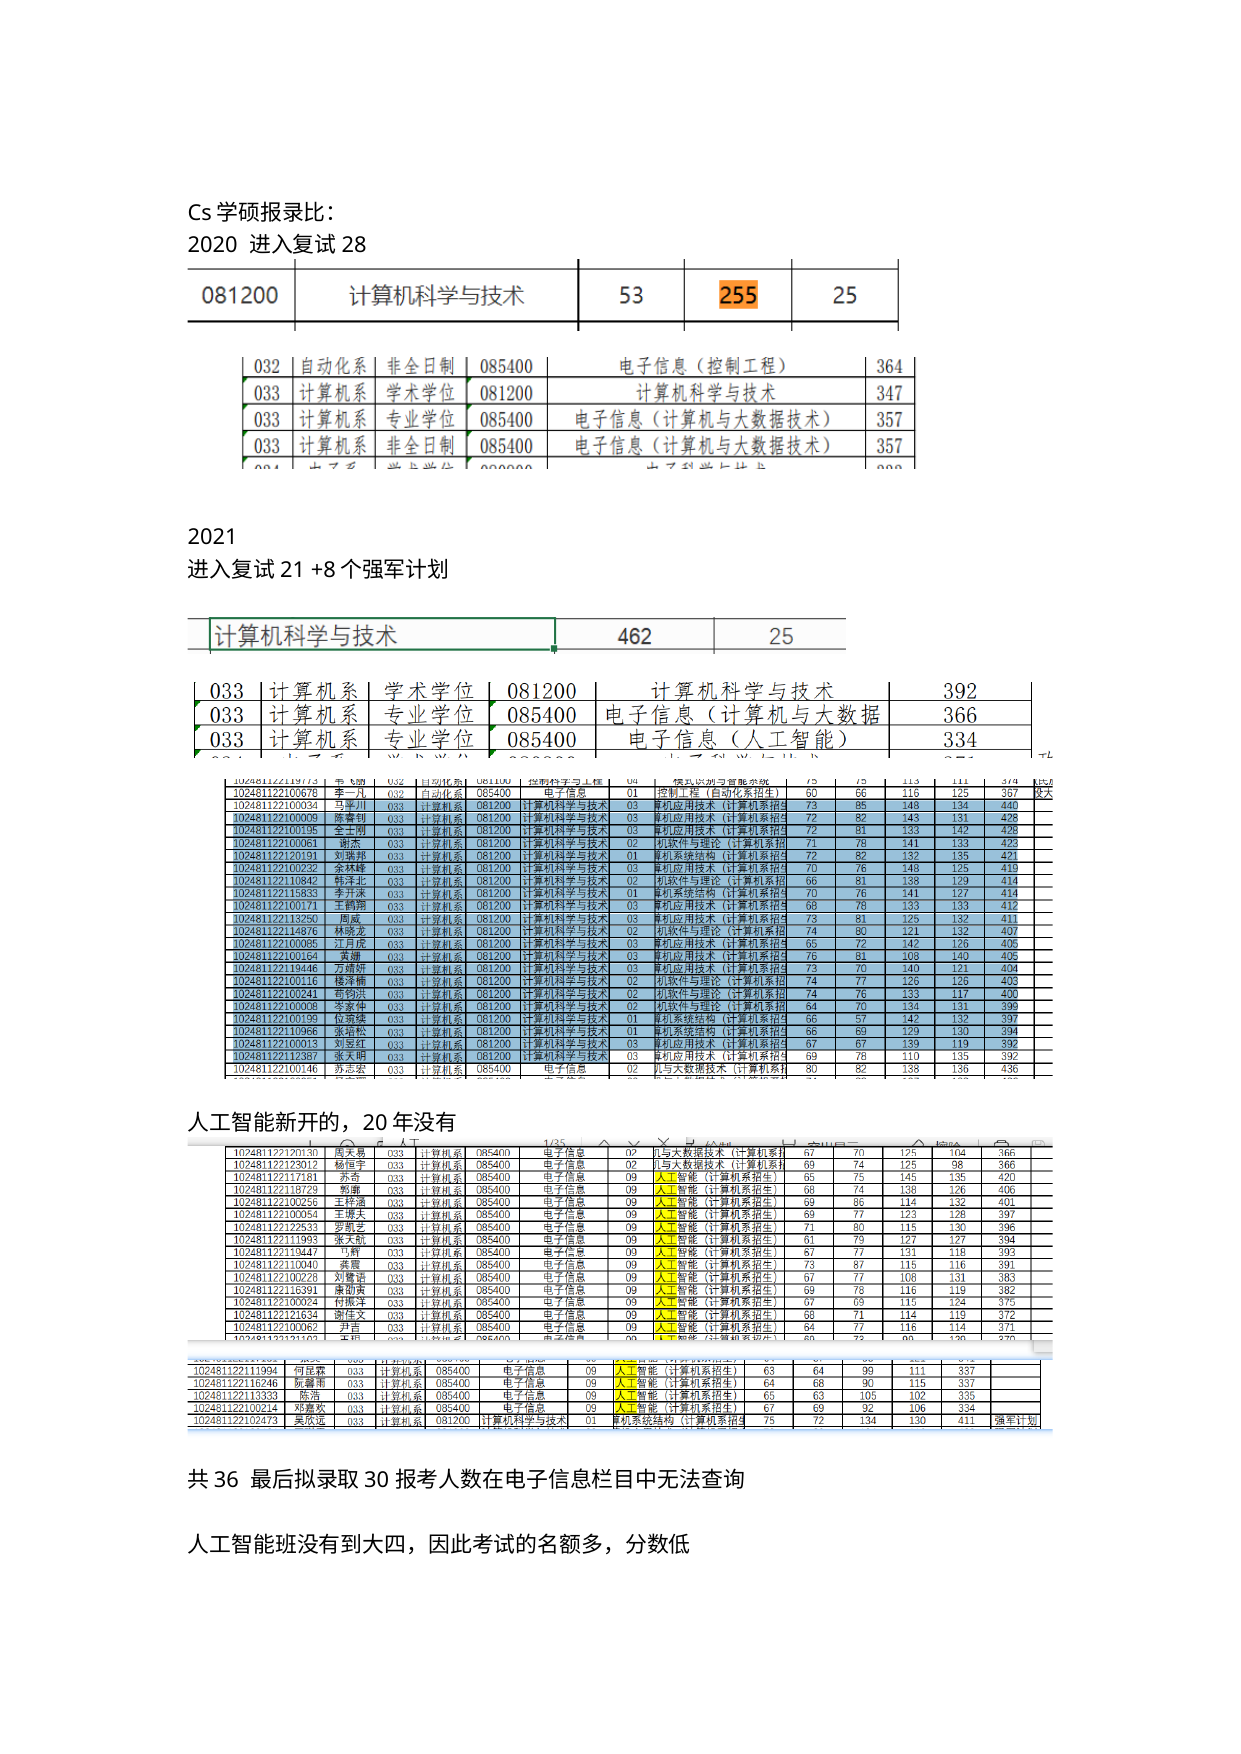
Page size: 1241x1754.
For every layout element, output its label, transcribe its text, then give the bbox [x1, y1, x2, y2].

picture [187, 617, 846, 654]
text 人工智能班没有到大四，因此考试的名额多，分数低 [187, 1527, 1053, 1559]
text 进入复试 21 +8个强军计划 [187, 552, 1053, 584]
text Cs学硕报录比： 2020 进入复试 28 [187, 194, 1053, 259]
picture [187, 259, 928, 331]
picture [187, 779, 1053, 1079]
picture [187, 1137, 1053, 1440]
text 人工智能新开的，20年没有 [187, 1104, 1053, 1137]
picture [187, 357, 1008, 469]
text 共36 最后拟录取30 报考人数在电子信息栏目中无法查询 [187, 1462, 1053, 1494]
picture [187, 682, 1053, 758]
text 2021 [187, 519, 1053, 552]
